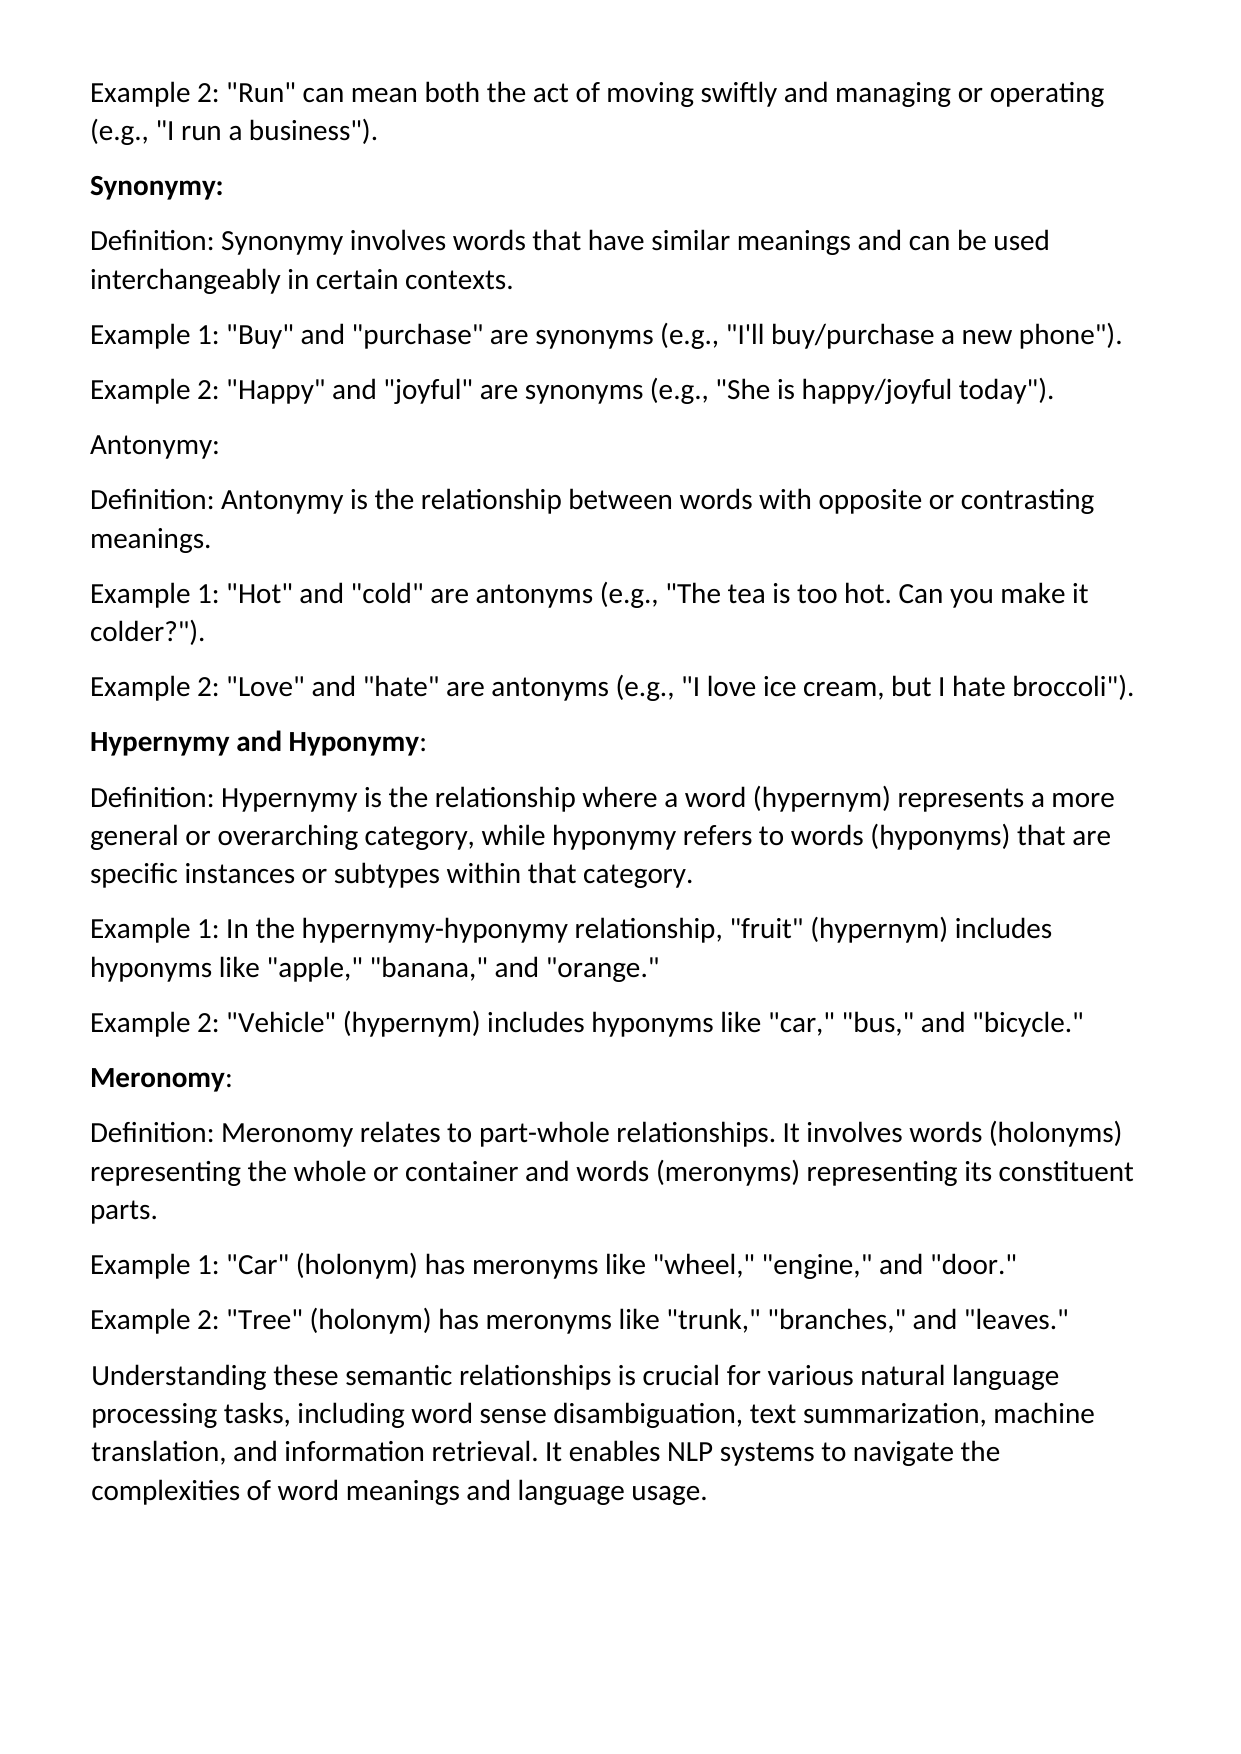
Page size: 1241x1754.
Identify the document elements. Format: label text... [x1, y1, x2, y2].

text Example 2: "Run" can mean both the act of moving swiftly and managing or operating (e.g., "I run a business"). [90, 74, 1139, 148]
text Definition: Synonymy involves words that have similar meanings and can be used interchangeably in certain contexts. [90, 222, 1139, 297]
text Synonymy: [90, 167, 1139, 203]
text Example 1: "Hot" and "cold" are antonyms (e.g., "The tea is too hot. Can you make it colder?"). [90, 575, 1139, 649]
text Antonymy: [90, 426, 1139, 462]
text Understanding these semantic relationships is crucial for various natural language processing tasks, including word sense disambiguation, text summarization, machine translation, and information retrieval. It enables NLP systems to navigate the complexities of word meanings and language usage. [91, 1357, 1139, 1507]
text Example 1: "Car" (holonym) has meronyms like "wheel," "engine," and "door." [90, 1246, 1139, 1282]
text Example 2: "Tree" (holonym) has meronyms like "trunk," "branches," and "leaves." [90, 1301, 1139, 1337]
text Example 2: "Vehicle" (hypernym) includes hyponyms like "car," "bus," and "bicycle." [90, 1004, 1139, 1040]
text Definition: Hypernymy is the relationship where a word (hypernym) represents a more general or overarching category, while hyponymy refers to words (hyponyms) that are specific instances or subtypes within that category. [90, 779, 1139, 891]
text Example 1: In the hypernymy-hyponymy relationship, "fruit" (hypernym) includes hyponyms like "apple," "banana," and "orange." [90, 911, 1139, 985]
text Meronomy: [90, 1059, 1139, 1095]
text Example 2: "Happy" and "joyful" are synonyms (e.g., "She is happy/joyful today"). [90, 371, 1139, 407]
text Definition: Meronomy relates to part-whole relationships. It involves words (holonyms) representing the whole or container and words (meronyms) representing its constituent parts. [90, 1114, 1139, 1227]
text Definition: Antonymy is the relationship between words with opposite or contrasting meanings. [90, 481, 1139, 555]
text Example 2: "Love" and "hate" are antonyms (e.g., "I love ice cream, but I hate broccoli"). [90, 668, 1139, 704]
text Hypernymy and Hyponymy: [90, 723, 1139, 759]
text Example 1: "Buy" and "purchase" are synonyms (e.g., "I'll buy/purchase a new phone"). [90, 316, 1139, 352]
